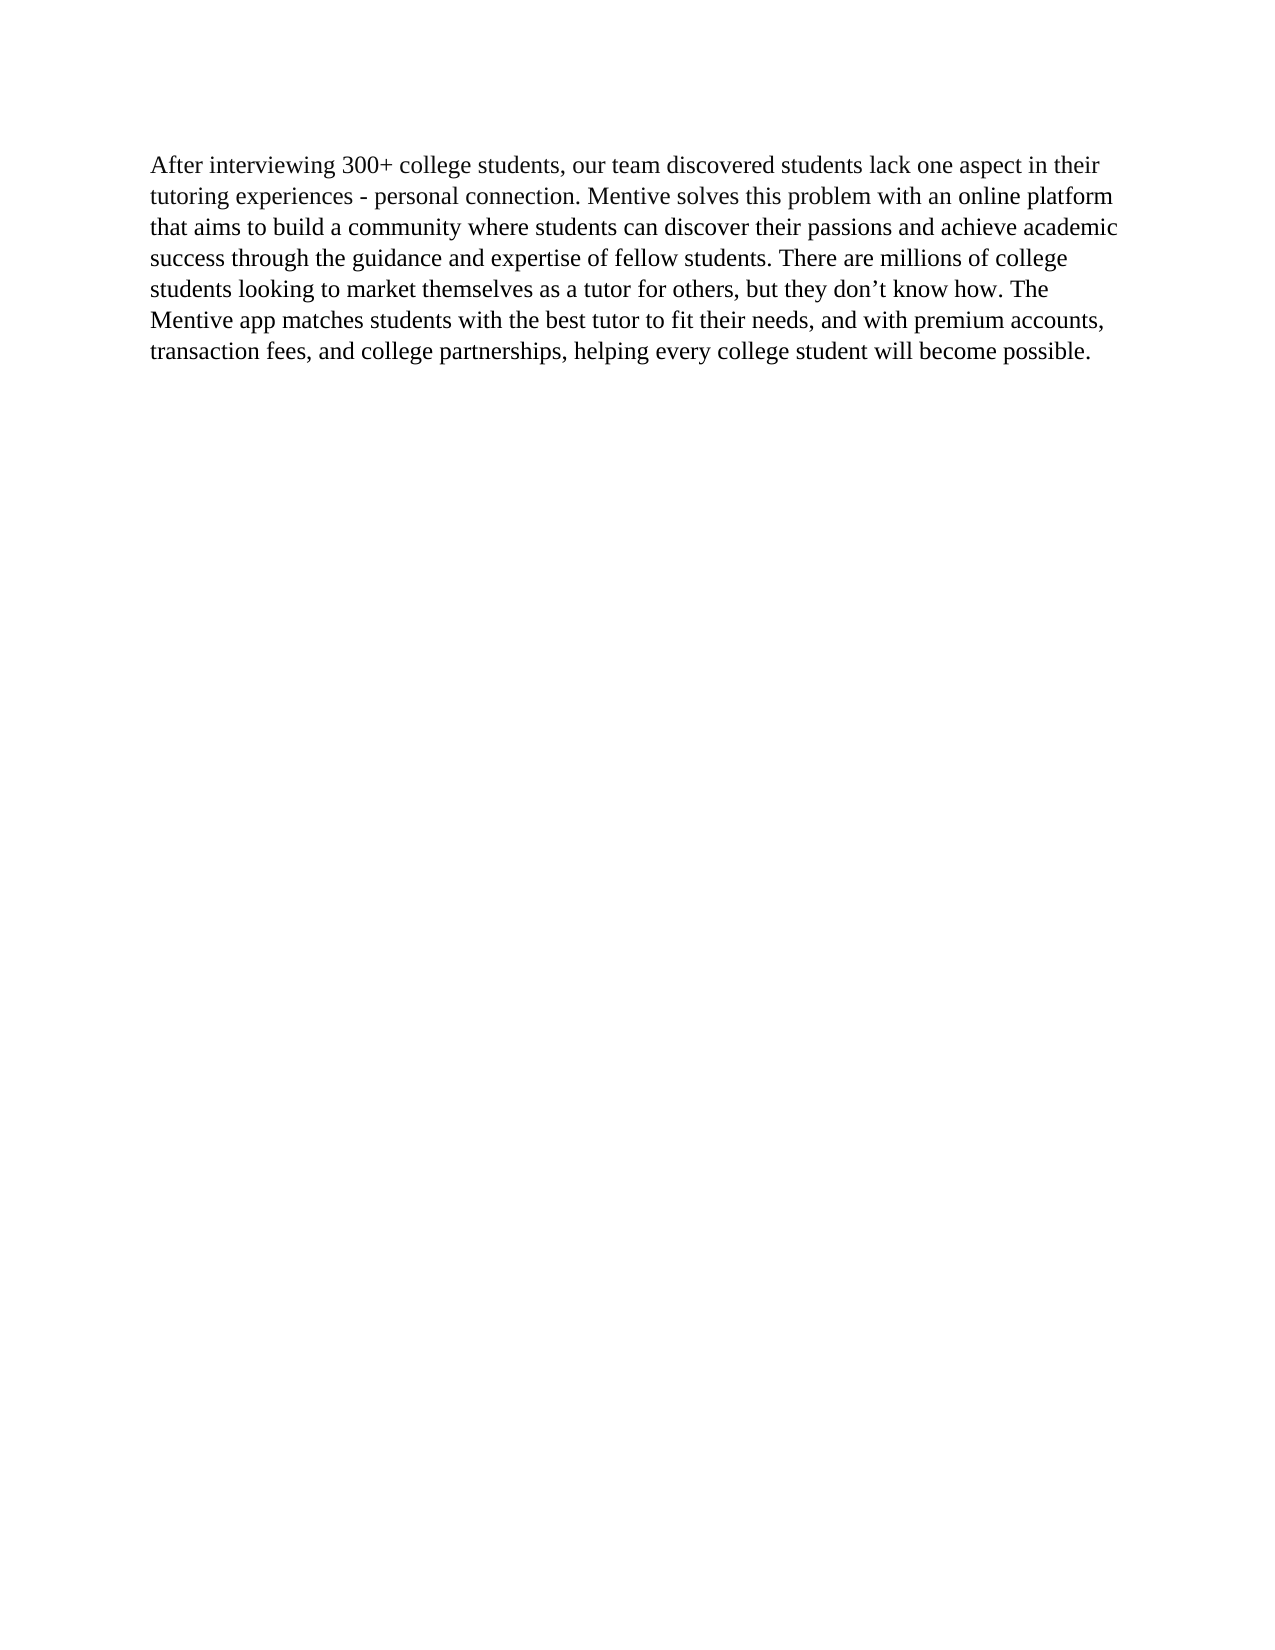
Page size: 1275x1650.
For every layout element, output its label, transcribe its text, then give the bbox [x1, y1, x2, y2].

text After interviewing 300+ college students, our team discovered students lack one aspect in their tutoring experiences - personal connection. Mentive solves this problem with an online platform that aims to build a community where students can discover their passions and achieve academic success through the guidance and expertise of fellow students. There are millions of college students looking to market themselves as a tutor for others, but they don’t know how. The Mentive app matches students with the best tutor to fit their needs, and with premium accounts, transaction fees, and college partnerships, helping every college student will become possible. [150, 150, 1125, 365]
